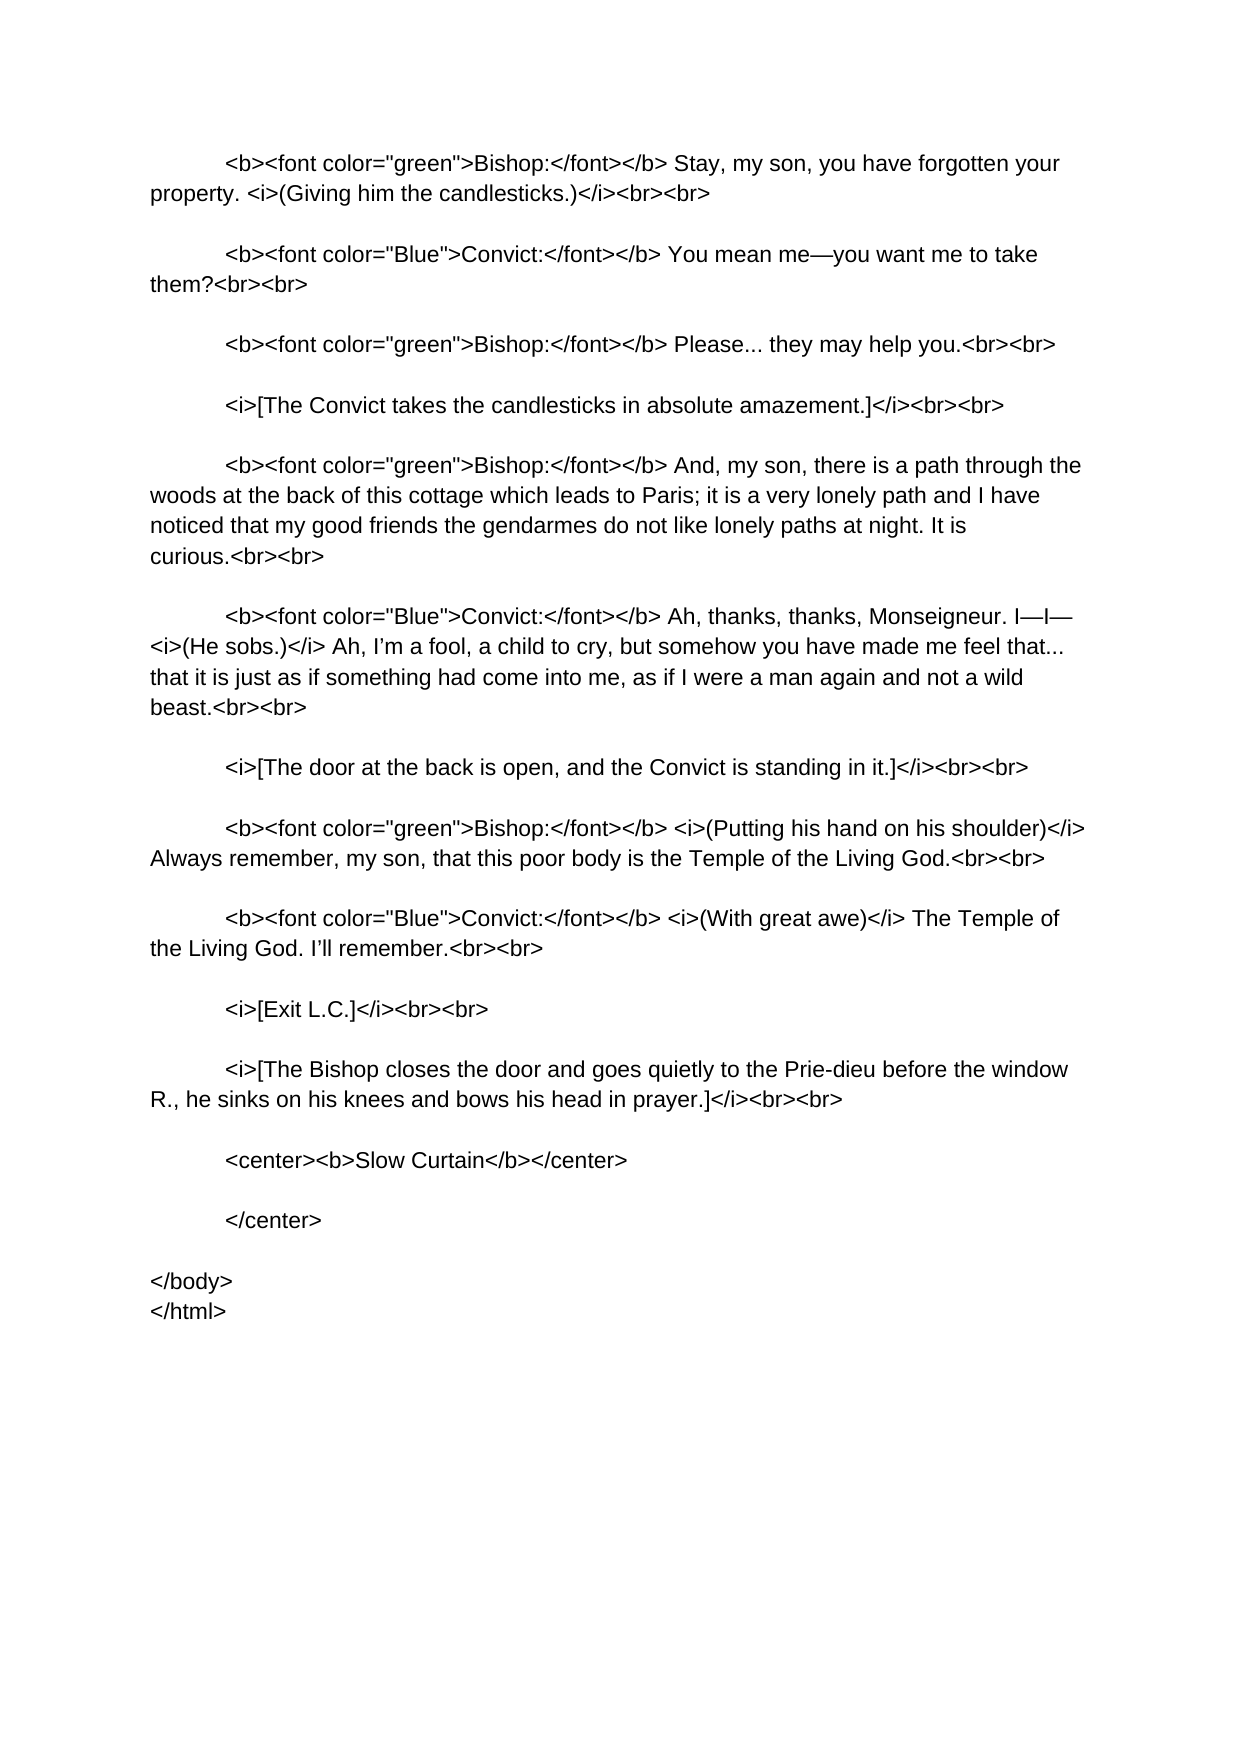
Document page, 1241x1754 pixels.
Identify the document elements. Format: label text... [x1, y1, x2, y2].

text <center><b>Slow Curtain</b></center> [150, 1147, 1090, 1173]
text <b><font color="Blue">Convict:</font></b> You mean me—you want me to take them?<br><br> [150, 241, 1090, 297]
text <b><font color="green">Bishop:</font></b> And, my son, there is a path through the woods at the back of this cottage which leads to Paris; it is a very lonely path and I have noticed that my good friends the gendarmes do not like lonely paths at night. It is curious.<br><br> [150, 452, 1090, 569]
text </html> [150, 1298, 1090, 1324]
text </center> [150, 1207, 1090, 1234]
text </body> [150, 1268, 1090, 1294]
text <b><font color="Blue">Convict:</font></b> Ah, thanks, thanks, Monseigneur. I—I—<i>(He sobs.)</i> Ah, I’m a fool, a child to cry, but somehow you have made me feel that... that it is just as if something had come into me, as if I were a man again and not a wild beast.<br><br> [150, 603, 1090, 720]
text <b><font color="green">Bishop:</font></b> Please... they may help you.<br><br> [150, 331, 1090, 358]
text <i>[Exit L.C.]</i><br><br> [150, 996, 1090, 1022]
text <i>[The Convict takes the candlesticks in absolute amazement.]</i><br><br> [150, 392, 1090, 418]
text <b><font color="green">Bishop:</font></b> Stay, my son, you have forgotten your property. <i>(Giving him the candlesticks.)</i><br><br> [150, 150, 1090, 207]
text <b><font color="green">Bishop:</font></b> <i>(Putting his hand on his shoulder)</i> Always remember, my son, that this poor body is the Temple of the Living God.<br><br> [150, 814, 1090, 871]
text <b><font color="Blue">Convict:</font></b> <i>(With great awe)</i> The Temple of the Living God. I’ll remember.<br><br> [150, 905, 1090, 962]
text <i>[The Bishop closes the door and goes quietly to the Prie-dieu before the window R., he sinks on his knees and bows his head in prayer.]</i><br><br> [150, 1056, 1090, 1113]
text <i>[The door at the back is open, and the Convict is standing in it.]</i><br><br> [150, 754, 1090, 781]
